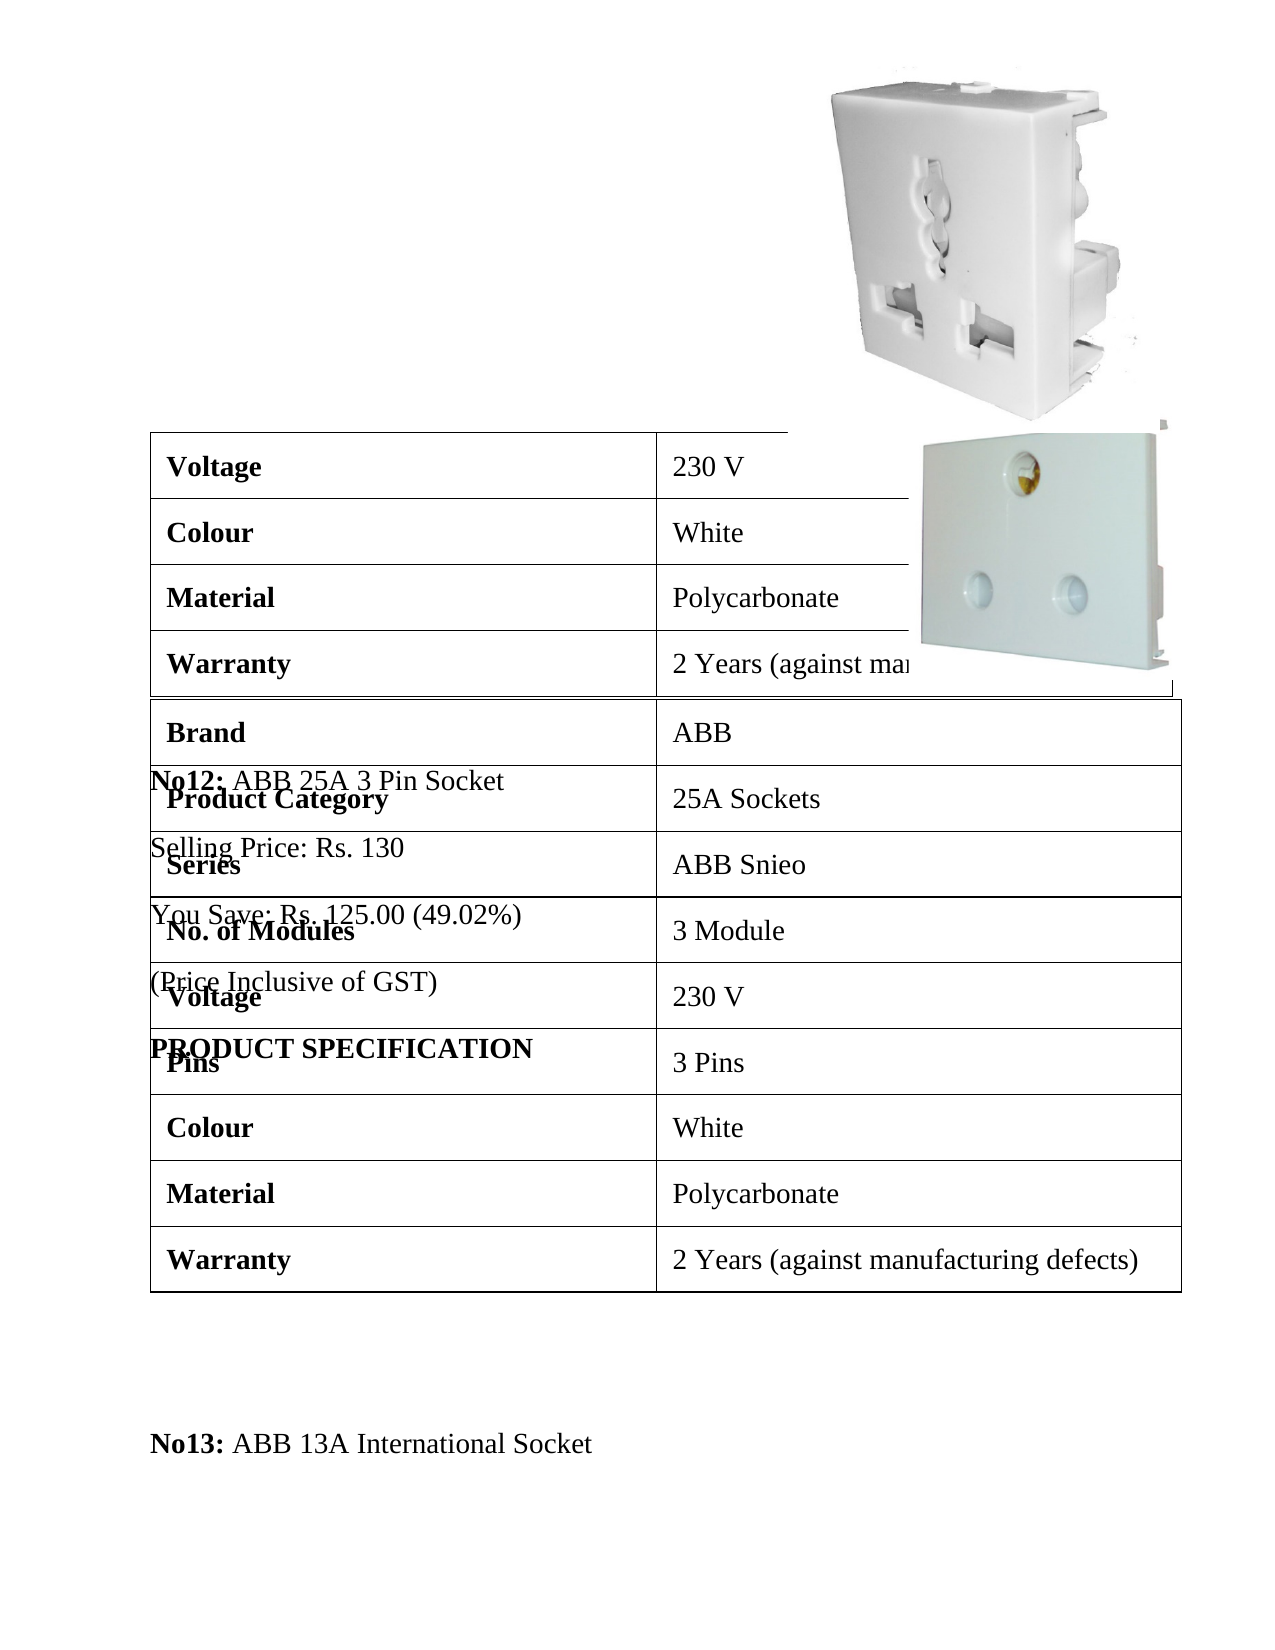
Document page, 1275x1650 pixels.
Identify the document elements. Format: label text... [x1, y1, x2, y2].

table_cell Warranty [151, 631, 656, 696]
table_cell Voltage [151, 963, 656, 1028]
table_cell Polycarbonate [657, 565, 908, 630]
table_cell 230 V [657, 433, 908, 498]
table_cell 25A Sockets [657, 766, 1181, 831]
table_cell ABB Snieo [657, 832, 1181, 896]
table_cell Colour [151, 1095, 656, 1160]
table_cell White [657, 499, 908, 564]
table_cell Material [151, 565, 656, 630]
table_cell 3 Module [657, 898, 1181, 962]
table_cell No. of Modules [151, 898, 656, 962]
text No13: ABB 13A International Socket [150, 1426, 1125, 1460]
table_cell 2 Years (against manufacturing defects) [657, 631, 1172, 696]
table_cell Polycarbonate [657, 1161, 1181, 1226]
table_cell Warranty [151, 1227, 656, 1291]
table_cell 2 Years (against manufacturing defects) [657, 1227, 1181, 1291]
table_cell Series [151, 832, 656, 896]
table_cell Product Category [151, 766, 656, 831]
table_header Brand [151, 700, 656, 765]
table_cell Material [151, 1161, 656, 1226]
table_cell White [657, 1095, 1181, 1160]
table_cell 230 V [657, 963, 1181, 1028]
table_header ABB [657, 700, 1181, 765]
picture [787, 60, 1182, 680]
table_cell Voltage [151, 433, 656, 498]
table_cell Colour [151, 499, 656, 564]
table_cell Pins [151, 1029, 656, 1094]
table_cell 3 Pins [657, 1029, 1181, 1094]
